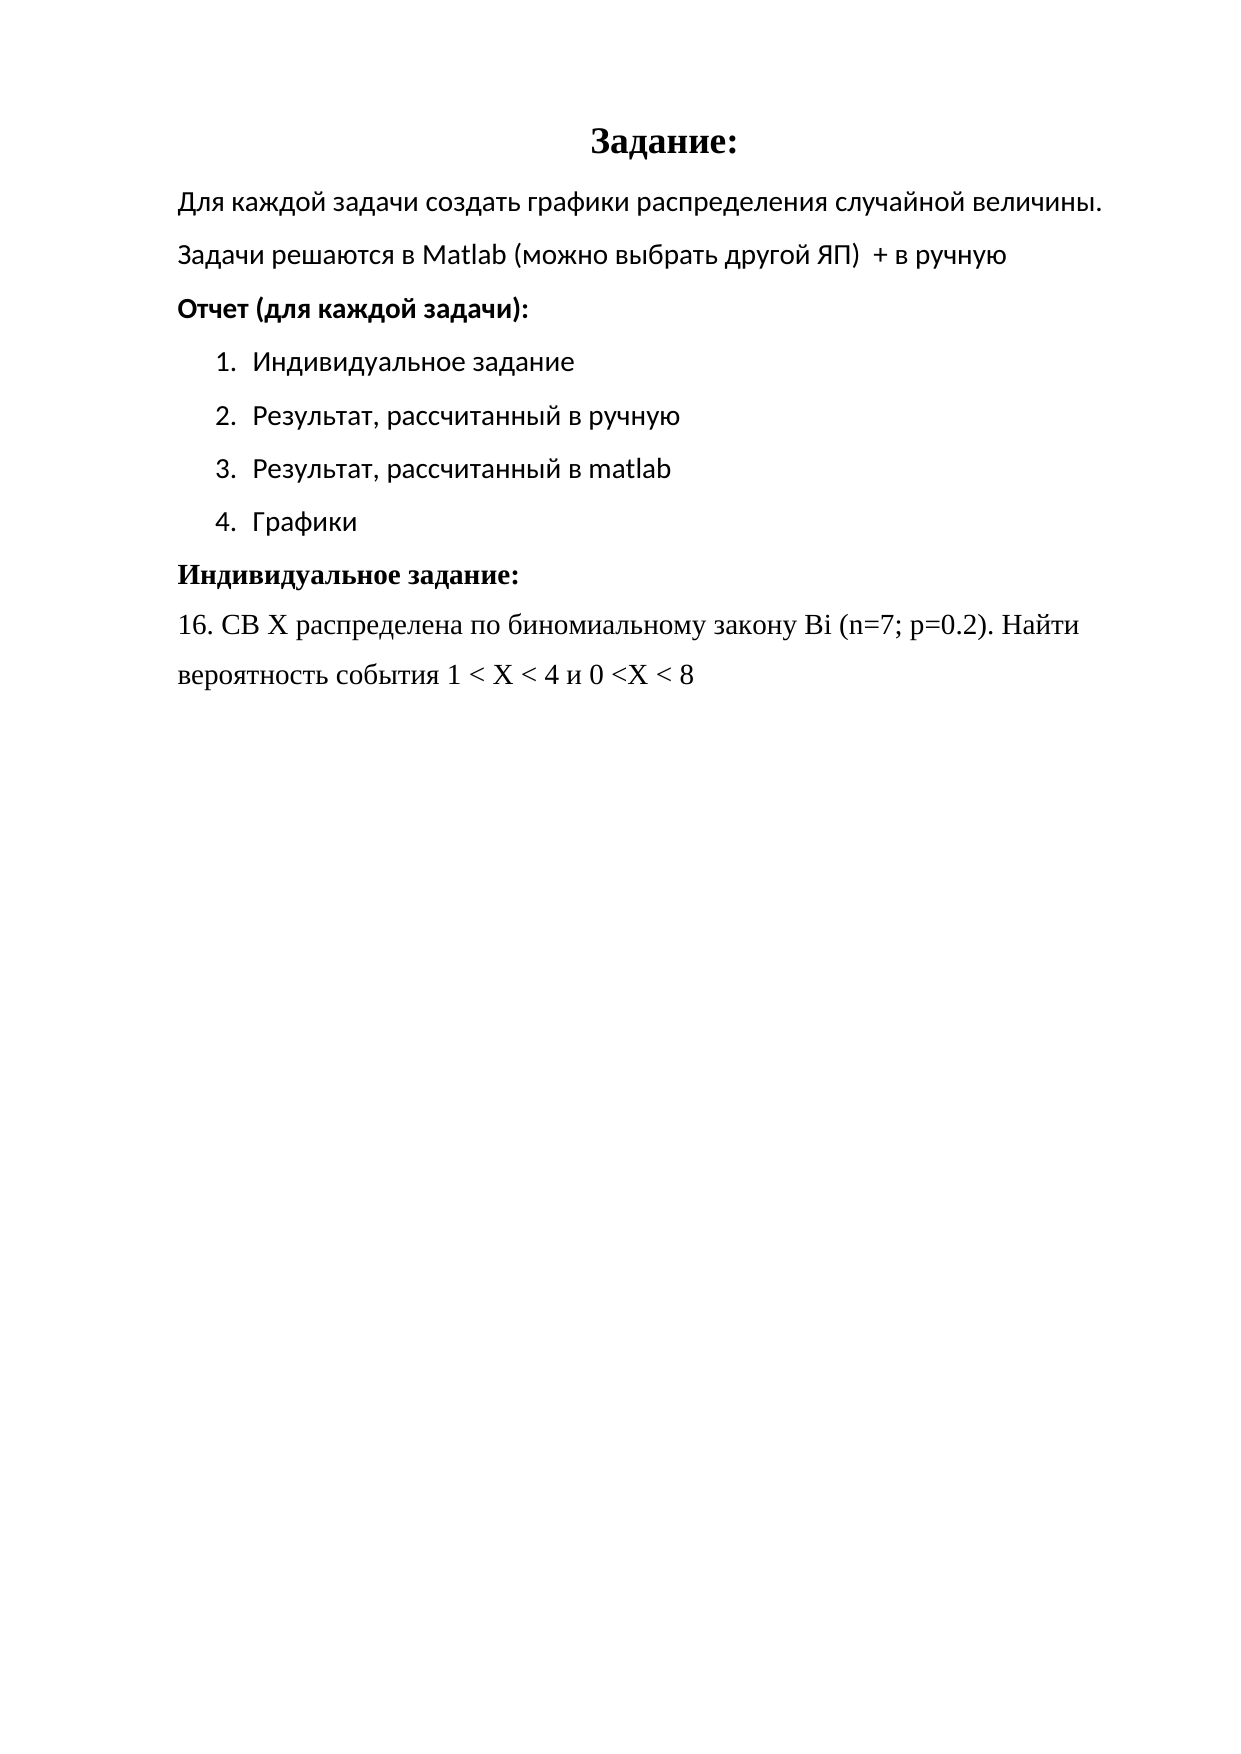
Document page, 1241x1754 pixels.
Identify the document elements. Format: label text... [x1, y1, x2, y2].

text вероятность события 1 < Х < 4 и 0 <Х < 8 [177, 657, 1152, 691]
list Графики [215, 503, 1152, 539]
text Задание: [177, 118, 1152, 161]
list Результат, рассчитанный в matlab [215, 450, 1152, 486]
text 16. СВ Х распределена по биномиальному закону Bi (n=7; p=0.2). Найти [177, 607, 1152, 641]
text Индивидуальное задание: [177, 557, 1152, 590]
list Индивидуальное задание [215, 343, 1152, 379]
text Отчет (для каждой задачи): [177, 290, 1152, 325]
text Для каждой задачи создать графики распределения случайной величины. [177, 183, 1152, 218]
text Задачи решаются в Matlab (можно выбрать другой ЯП) + в ручную [177, 236, 1152, 272]
list Результат, рассчитанный в ручную [215, 397, 1152, 432]
